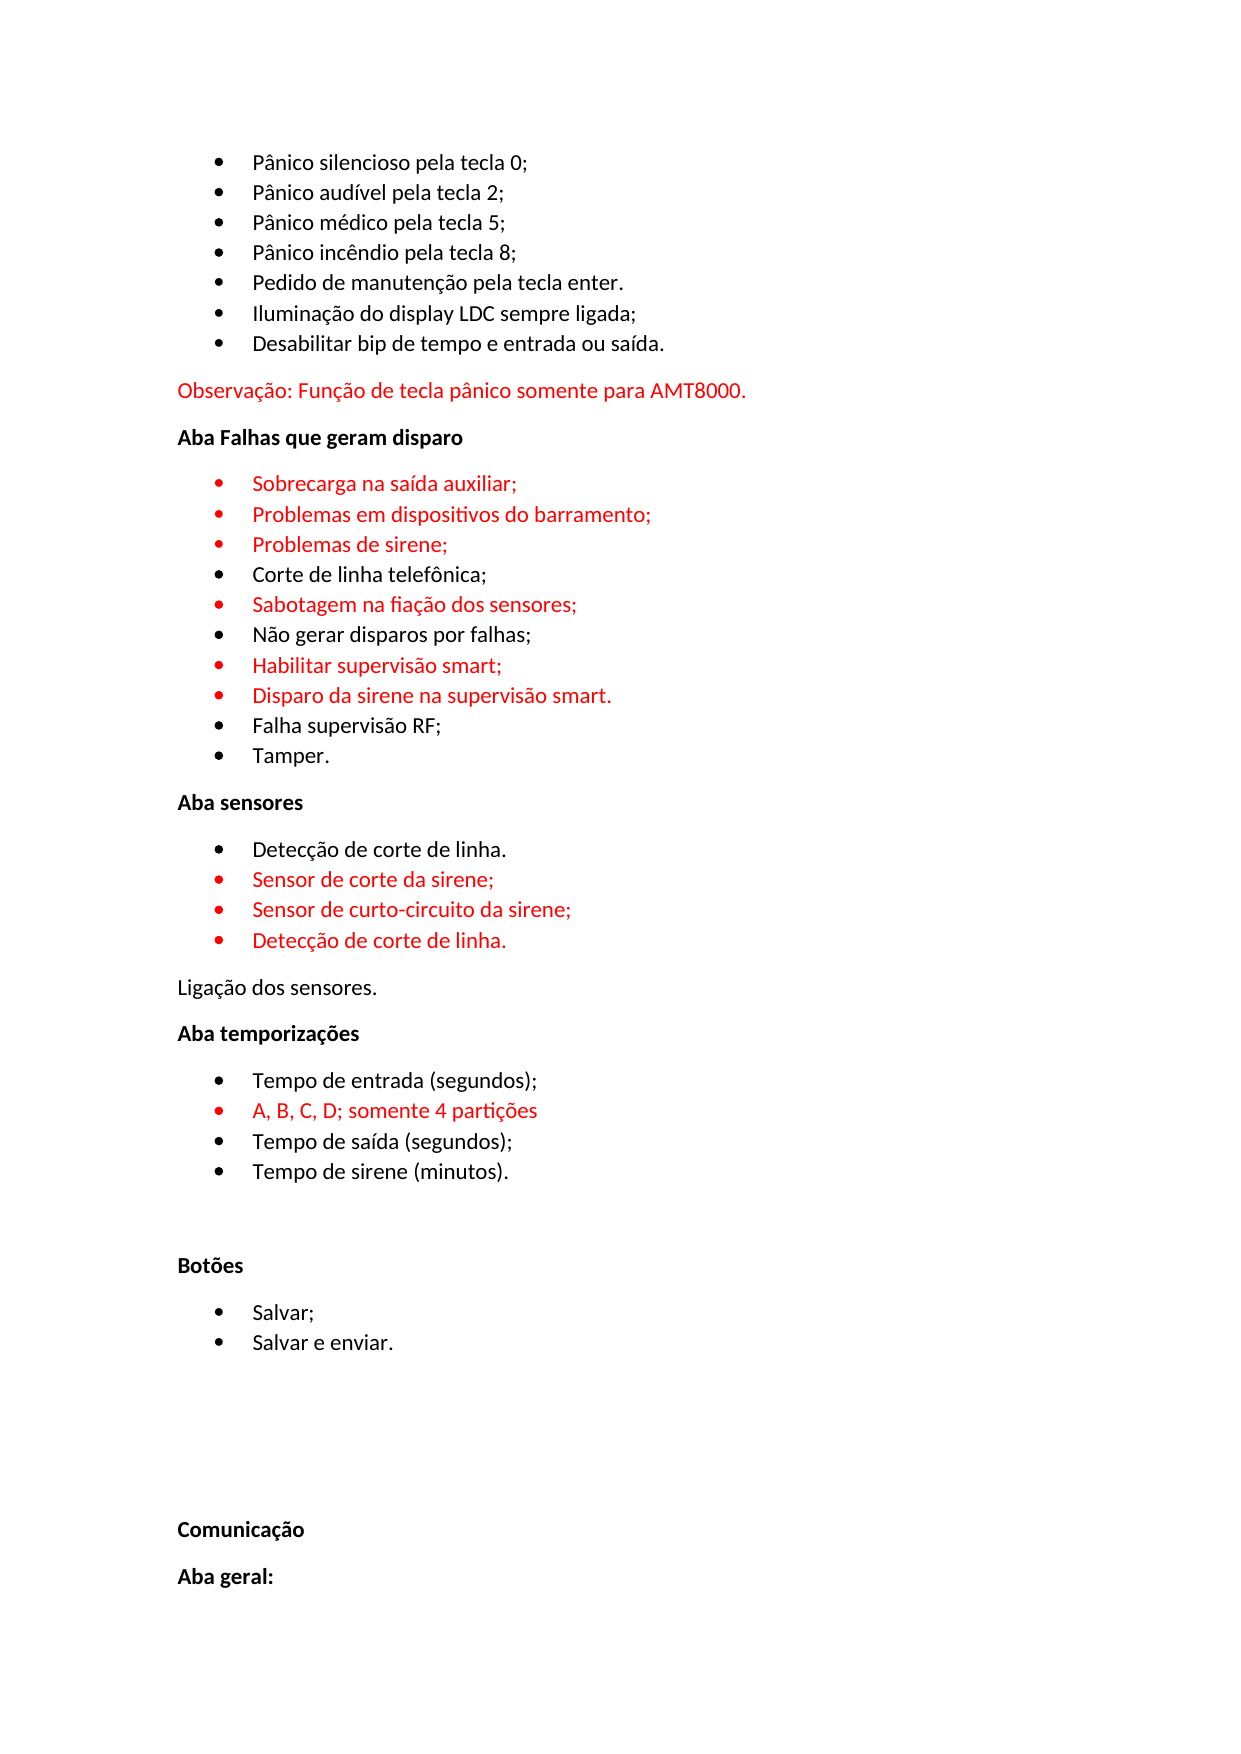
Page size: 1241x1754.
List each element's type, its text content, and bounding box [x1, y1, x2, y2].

list Tamper. [215, 741, 1063, 769]
list Pânico médico pela tecla 5; [215, 208, 1063, 236]
list Salvar e enviar. [215, 1328, 1063, 1356]
list Salvar; [215, 1298, 1063, 1326]
list Tempo de entrada (segundos); [215, 1066, 1063, 1094]
text Observação: Função de tecla pânico somente para AMT8000. [177, 376, 1063, 404]
list Tempo de sirene (minutos). [215, 1157, 1063, 1185]
list Habilitar supervisão smart; [215, 651, 1063, 679]
list Problemas de sirene; [215, 530, 1063, 558]
list Sensor de corte da sirene; [215, 865, 1063, 893]
text Aba Falhas que geram disparo [177, 423, 1063, 451]
list Desabilitar bip de tempo e entrada ou saída. [215, 329, 1063, 357]
text Aba sensores [177, 788, 1063, 816]
list Pedido de manutenção pela tecla enter. [215, 268, 1063, 296]
text Ligação dos sensores. [177, 973, 1063, 1001]
list Detecção de corte de linha. [215, 835, 1063, 863]
text Aba temporizações [177, 1019, 1063, 1047]
list Tempo de saída (segundos); [215, 1127, 1063, 1155]
text Botões [177, 1251, 1063, 1279]
list Detecção de corte de linha. [215, 926, 1063, 954]
list Pânico silencioso pela tecla 0; [215, 148, 1063, 176]
list Disparo da sirene na supervisão smart. [215, 681, 1063, 709]
list Falha supervisão RF; [215, 711, 1063, 739]
list Iluminação do display LDC sempre ligada; [215, 299, 1063, 327]
list Sensor de curto-circuito da sirene; [215, 896, 1063, 923]
text Comunicação [177, 1515, 1063, 1543]
list Pânico audível pela tecla 2; [215, 178, 1063, 206]
list A, B, C, D; somente 4 partições [215, 1097, 1063, 1124]
list Sobrecarga na saída auxiliar; [215, 469, 1063, 497]
list Sabotagem na fiação dos sensores; [215, 590, 1063, 618]
list Não gerar disparos por falhas; [215, 621, 1063, 648]
list Corte de linha telefônica; [215, 560, 1063, 588]
list Problemas em dispositivos do barramento; [215, 500, 1063, 528]
text Aba geral: [177, 1562, 1063, 1590]
list Pânico incêndio pela tecla 8; [215, 238, 1063, 266]
